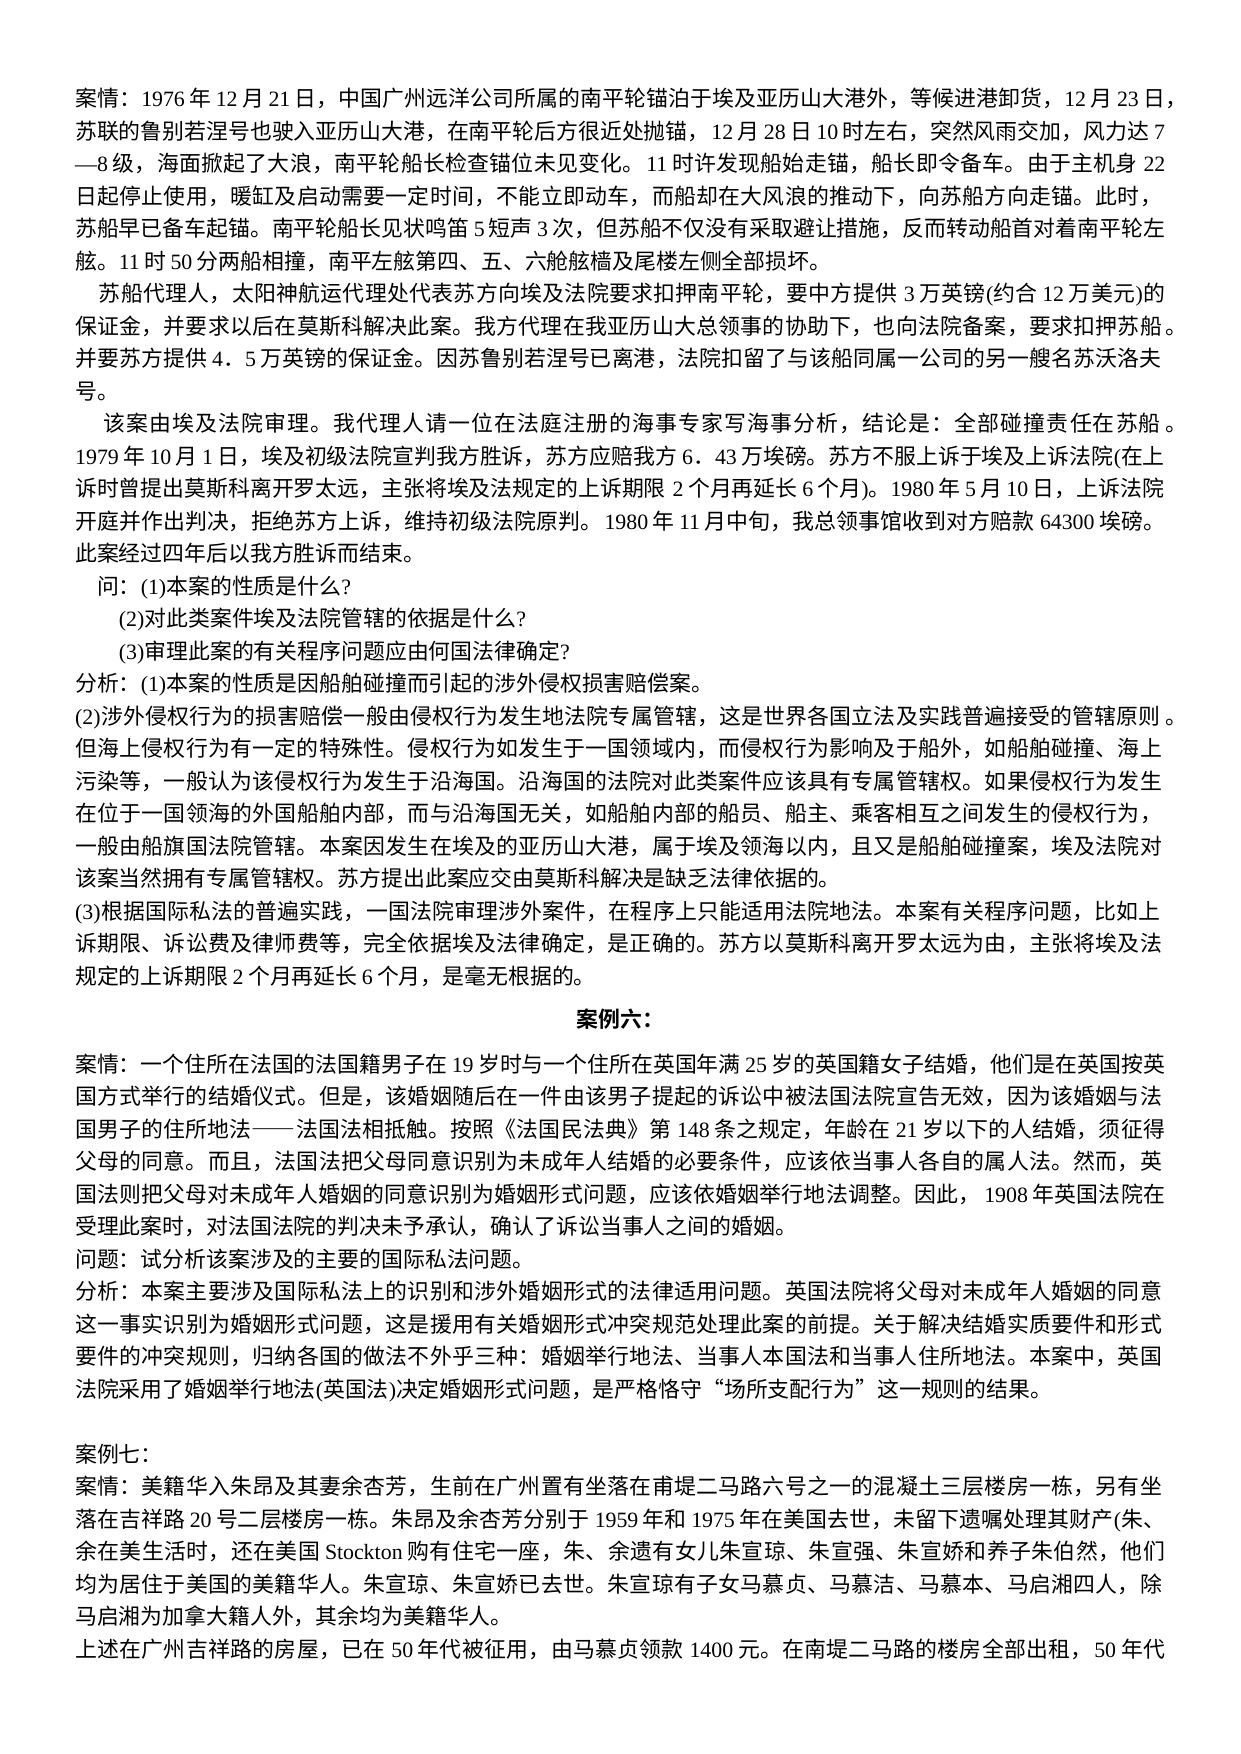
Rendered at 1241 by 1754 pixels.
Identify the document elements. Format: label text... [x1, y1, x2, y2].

subtitle 案例六： [75, 1001, 1165, 1034]
text (3)审理此案的有关程序问题应由何国法律确定? [75, 633, 1165, 666]
text 分析：(1)本案的性质是因船舶碰撞而引起的涉外侵权损害赔偿案。 [75, 666, 1165, 698]
text (2)涉外侵权行为的损害赔偿一般由侵权行为发生地法院专属管辖，这是世界各国立法及实践普遍接受的管辖原则。但海上侵权行为有一定的特殊性。侵权行为如发生于一国领域内，而侵权行为影响及于船外，如船舶碰撞、海上污染等，一般认为该侵权行为发生于沿海国。沿海国的法院对此类案件应该具有专属管辖权。如果侵权行为发生在位于一国领海的外国船舶内部，而与沿海国无关，如船舶内部的船员、船主、乘客相互之间发生的侵权行为，一般由船旗国法院管辖。本案因发生在埃及的亚历山大港，属于埃及领海以内，且又是船舶碰撞案，埃及法院对该案当然拥有专属管辖权。苏方提出此案应交由莫斯科解决是缺乏法律依据的。 [75, 698, 1165, 893]
text 案情：一个住所在法国的法国籍男子在19岁时与一个住所在英国年满25岁的英国籍女子结婚，他们是在英国按英国方式举行的结婚仪式。但是，该婚姻随后在一件由该男子提起的诉讼中被法国法院宣告无效，因为该婚姻与法国男子的住所地法——法国法相抵触。按照《法国民法典》第148条之规定，年龄在21岁以下的人结婚，须征得父母的同意。而且，法国法把父母同意识别为未成年人结婚的必要条件，应该依当事人各自的属人法。然而，英国法则把父母对未成年人婚姻的同意识别为婚姻形式问题，应该依婚姻举行地法调整。因此，1908年英国法院在受理此案时，对法国法院的判决未予承认，确认了诉讼当事人之间的婚姻。 [75, 1046, 1165, 1241]
text 该案由埃及法院审理。我代理人请一位在法庭注册的海事专家写海事分析，结论是：全部碰撞责任在苏船。1979年10月1日，埃及初级法院宣判我方胜诉，苏方应赔我方6．43万埃磅。苏方不服上诉于埃及上诉法院(在上诉时曾提出莫斯科离开罗太远，主张将埃及法规定的上诉期限2个月再延长6个月)。1980年5月10日，上诉法院开庭并作出判决，拒绝苏方上诉，维持初级法院原判。1980年11月中旬，我总领事馆收到对方赔款64300埃磅。 此案经过四年后以我方胜诉而结束。 [75, 406, 1165, 568]
text 苏船代理人，太阳神航运代理处代表苏方向埃及法院要求扣押南平轮，要中方提供3万英镑(约合12万美元)的保证金，并要求以后在莫斯科解决此案。我方代理在我亚历山大总领事的协助下，也向法院备案，要求扣押苏船。并要苏方提供4．5万英镑的保证金。因苏鲁别若涅号已离港，法院扣留了与该船同属一公司的另一艘名苏沃洛夫号。 [75, 276, 1165, 406]
text 分析：本案主要涉及国际私法上的识别和涉外婚姻形式的法律适用问题。英国法院将父母对未成年人婚姻的同意这一事实识别为婚姻形式问题，这是援用有关婚姻形式冲突规范处理此案的前提。关于解决结婚实质要件和形式要件的冲突规则，归纳各国的做法不外乎三种：婚姻举行地法、当事人本国法和当事人住所地法。本案中，英国法院采用了婚姻举行地法(英国法)决定婚姻形式问题，是严格恪守“场所支配行为”这一规则的结果。 [75, 1274, 1165, 1404]
text (3)根据国际私法的普遍实践，一国法院审理涉外案件，在程序上只能适用法院地法。本案有关程序问题，比如上诉期限、诉讼费及律师费等，完全依据埃及法律确定，是正确的。苏方以莫斯科离开罗太远为由，主张将埃及法规定的上诉期限2个月再延长6个月，是毫无根据的。 [75, 893, 1165, 991]
text (2)对此类案件埃及法院管辖的依据是什么? [75, 601, 1165, 633]
text 案情：美籍华入朱昂及其妻余杏芳，生前在广州置有坐落在甫堤二马路六号之一的混凝土三层楼房一栋，另有坐落在吉祥路20号二层楼房一栋。朱昂及余杏芳分别于1959年和1975年在美国去世，未留下遗嘱处理其财产(朱、余在美生活时，还在美国Stockton购有住宅一座，朱、余遗有女儿朱宣琼、朱宣强、朱宣娇和养子朱伯然，他们均为居住于美国的美籍华人。朱宣琼、朱宣娇已去世。朱宣琼有子女马慕贞、马慕洁、马慕本、马启湘四人，除马启湘为加拿大籍人外，其余均为美籍华人。 [75, 1469, 1165, 1631]
text 问：(1)本案的性质是什么? [75, 568, 1165, 601]
text 问题：试分析该案涉及的主要的国际私法问题。 [75, 1241, 1165, 1274]
text 案例七： [75, 1436, 1165, 1469]
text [75, 1631, 1165, 1664]
text 案情：1976年12月21日，中国广州远洋公司所属的南平轮锚泊于埃及亚历山大港外，等候进港卸货，12月23日，苏联的鲁别若涅号也驶入亚历山大港，在南平轮后方很近处抛锚，12月28日10时左右，突然风雨交加，风力达7—8级，海面掀起了大浪，南平轮船长检查锚位未见变化。11时许发现船始走锚，船长即令备车。由于主机身22日起停止使用，暖缸及启动需要一定时间，不能立即动车，而船却在大风浪的推动下，向苏船方向走锚。此时，苏船早已备车起锚。南平轮船长见状鸣笛5短声3次，但苏船不仅没有采取避让措施，反而转动船首对着南平轮左舷。11时50分两船相撞，南平左舷第四、五、六舱舷樯及尾楼左侧全部损坏。 [75, 81, 1165, 276]
